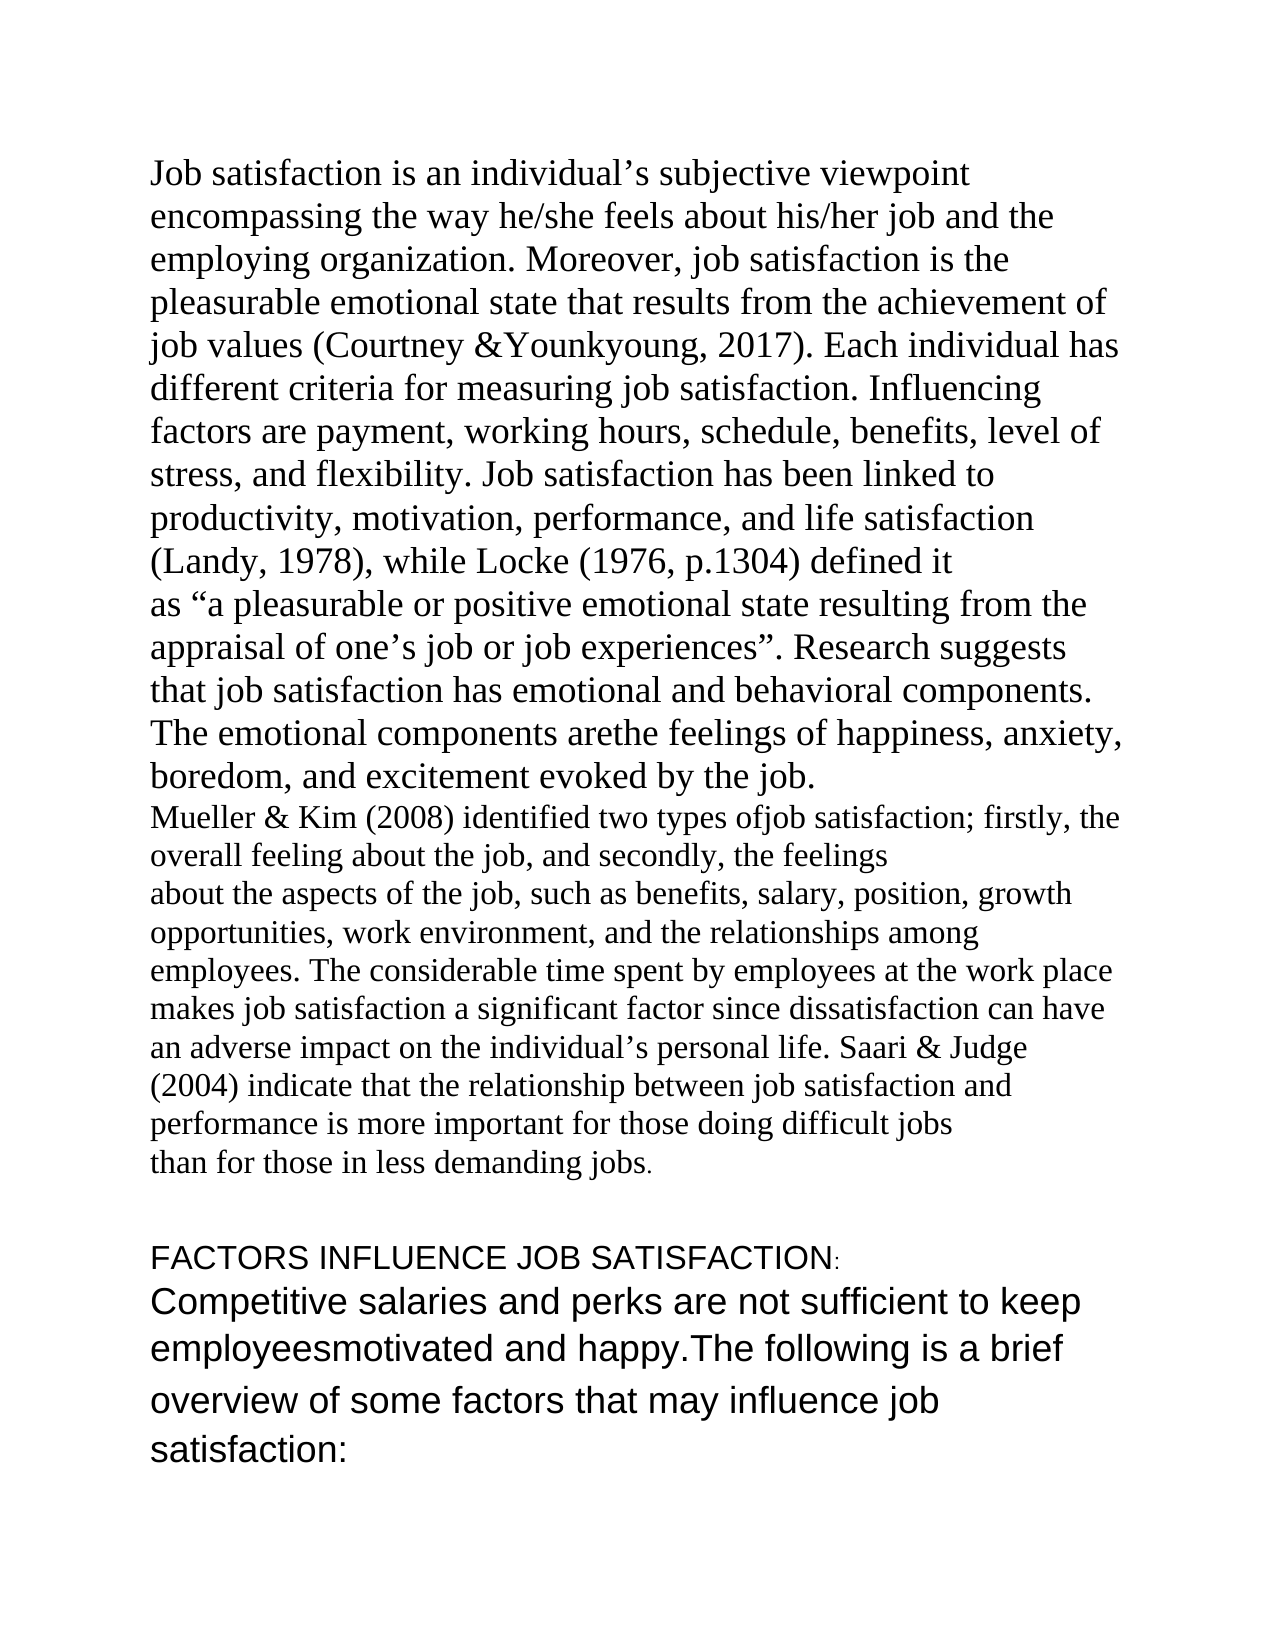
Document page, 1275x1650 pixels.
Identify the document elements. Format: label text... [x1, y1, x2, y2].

text about the aspects of the job, such as benefits, salary, position, growth opportunities, work environment, and the relationships among [150, 873, 1125, 950]
text Mueller & Kim (2008) identified two types ofjob satisfaction; firstly, the overall feeling about the job, and secondly, the feelings [150, 797, 1125, 873]
text pleasurable emotional state that results from the achievement of job values (Courtney &Younkyoung, 2017). Each individual has [150, 279, 1125, 366]
text stress, and flexibility. Job satisfaction has been linked to productivity, motivation, performance, and life satisfaction (Landy, 1978), while Locke (1976, p.1304) defined it [150, 452, 1125, 581]
text (2004) indicate that the relationship between job satisfaction and performance is more important for those doing difficult jobs [150, 1065, 1125, 1142]
text different criteria for measuring job satisfaction. Influencing factors are payment, working hours, schedule, benefits, level of [150, 366, 1125, 452]
text Job satisfaction is an individual’s subjective viewpoint encompassing the way he/she feels about his/her job and the employing organization. Moreover, job satisfaction is the [150, 150, 1125, 279]
text as “a pleasurable or positive emotional state resulting from the appraisal of one’s job or job experiences”. Research suggests that job satisfaction has emotional and behavioral components. The emotional components arethe feelings of happiness, anxiety, boredom, and excitement evoked by the job. [150, 581, 1125, 797]
text than for those in less demanding jobs. [150, 1142, 1125, 1180]
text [150, 1238, 1125, 1471]
text employees. The considerable time spent by employees at the work place makes job satisfaction a significant factor since dissatisfaction can have an adverse impact on the individual’s personal life. Saari & Judge [150, 950, 1125, 1065]
